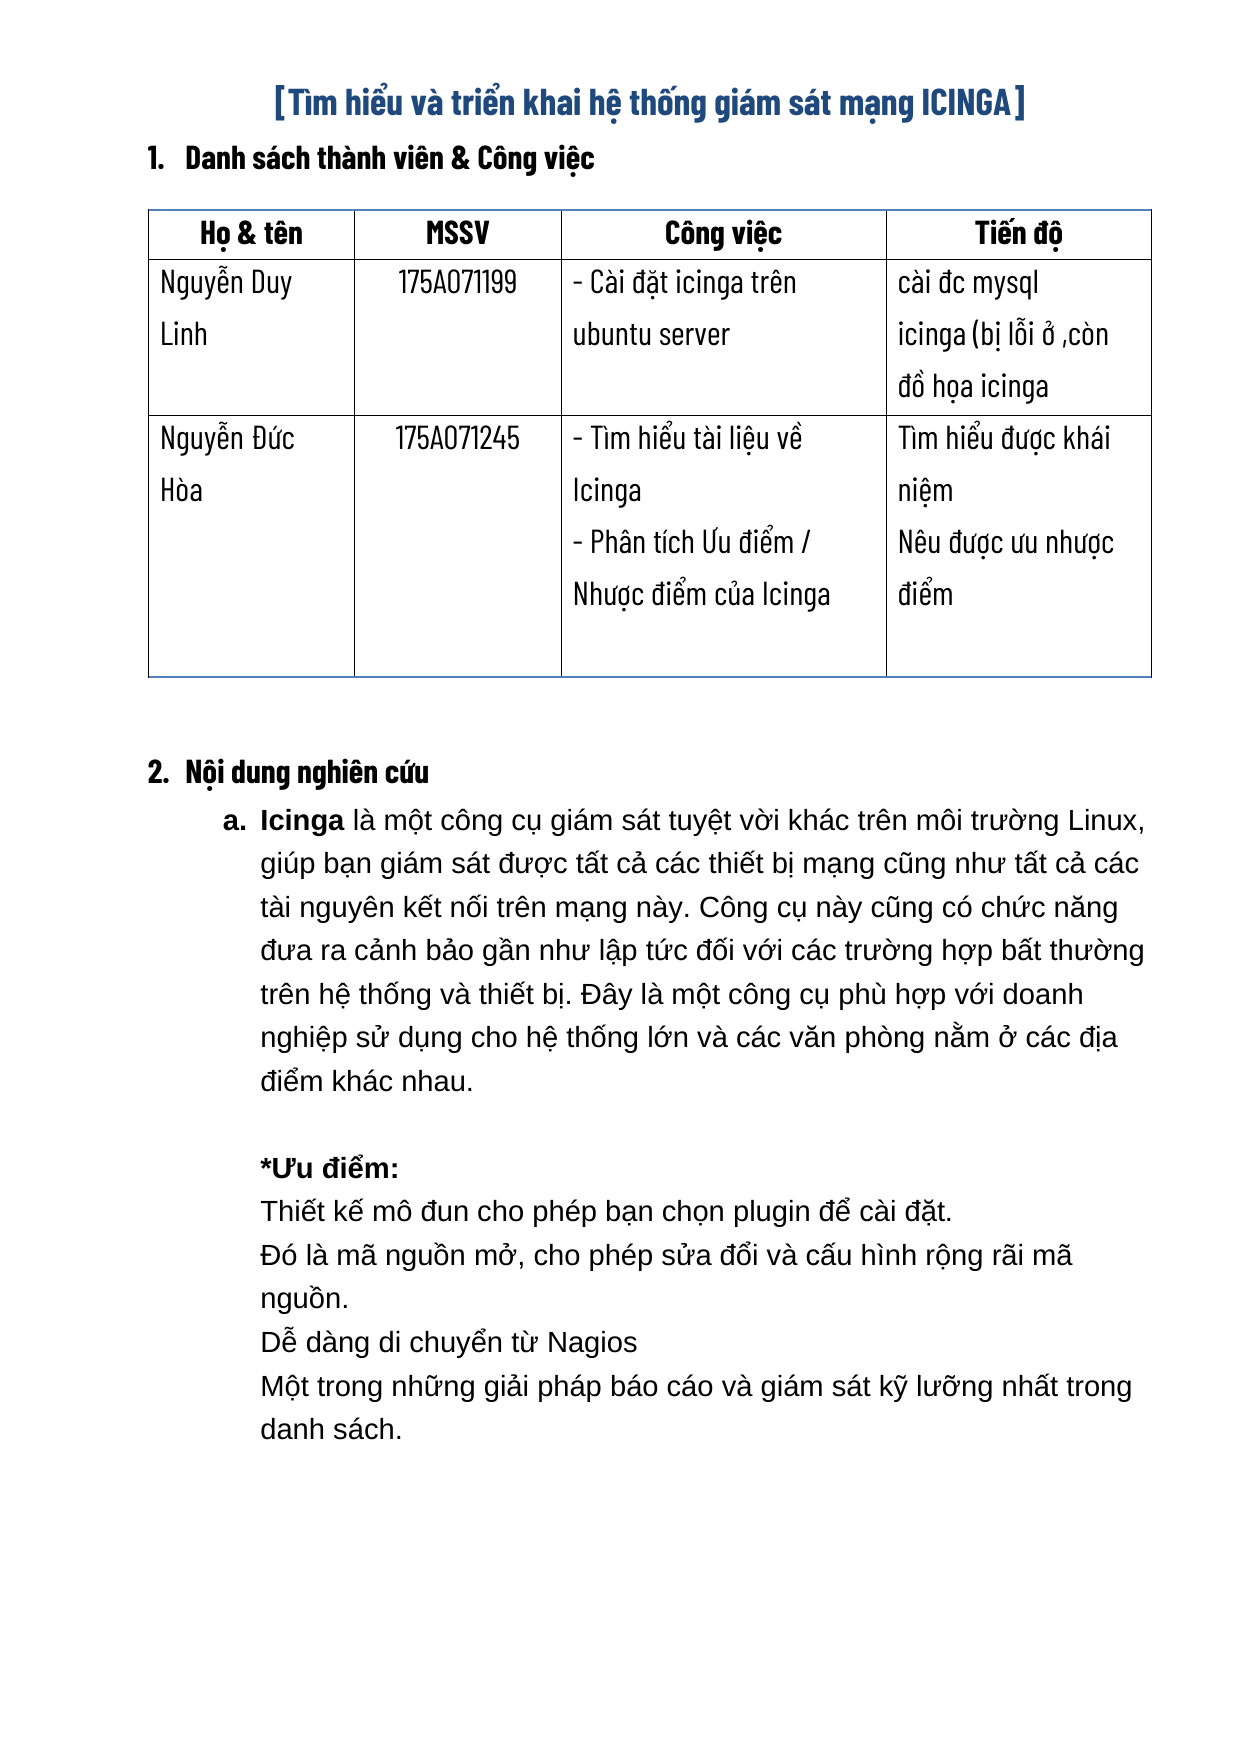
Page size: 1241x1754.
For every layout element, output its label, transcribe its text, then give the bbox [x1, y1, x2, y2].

table_cell Nguyễn Đức Hòa [149, 416, 354, 676]
table_cell - Cài đặt icinga trên ubuntu server [562, 260, 886, 415]
table_cell 175A071199 [355, 260, 561, 415]
table_header MSSV [355, 211, 561, 259]
table_cell cài đc mysql icinga (bị lỗi ở ,còn đồ họa icinga [887, 260, 1151, 415]
table_cell Nguyễn Duy Linh [149, 260, 354, 415]
list Nội dung nghiên cứu [148, 751, 1152, 791]
list Icinga là một công cụ giám sát tuyệt vời khác trên môi trường Linux, giúp bạn giám sát được tất cả các thiết bị mạng cũng như tất cả các tài nguyên kết nối trên mạng này. Công cụ này cũng có chức năng đưa ra cảnh bảo gần như lập tức đối với các trường hợp bất thường trên hệ thống và thiết bị. Đây là một công cụ phù hợp với doanh nghiệp sử dụng cho hệ thống lớn và các văn phòng nằm ở các địa điểm khác nhau. [223, 803, 1152, 1097]
table_header Tiến độ [887, 211, 1151, 259]
table_cell Tìm hiểu được khái niệm Nêu được ưu nhược điểm [887, 416, 1151, 676]
text [Tìm hiểu và triển khai hệ thống giám sát mạng ICINGA] [148, 78, 1152, 123]
table_header Công việc [562, 211, 886, 259]
list Danh sách thành viên & Công việc [148, 136, 1152, 176]
table_cell 175A071245 [355, 416, 561, 676]
table_header Họ & tên [149, 211, 354, 259]
table_cell - Tìm hiểu tài liệu về Icinga - Phân tích Ưu điểm / Nhược điểm của Icinga [562, 416, 886, 676]
text *Ưu điểm: Thiết kế mô đun cho phép bạn chọn plugin để cài đặt. Đó là mã nguồn mở, cho phép sửa đổi và cấu hình rộng rãi mã nguồn. Dễ dàng di chuyển từ Nagios Một trong những giải pháp báo cáo và giám sát kỹ lưỡng nhất trong danh sách. [260, 1151, 1152, 1446]
